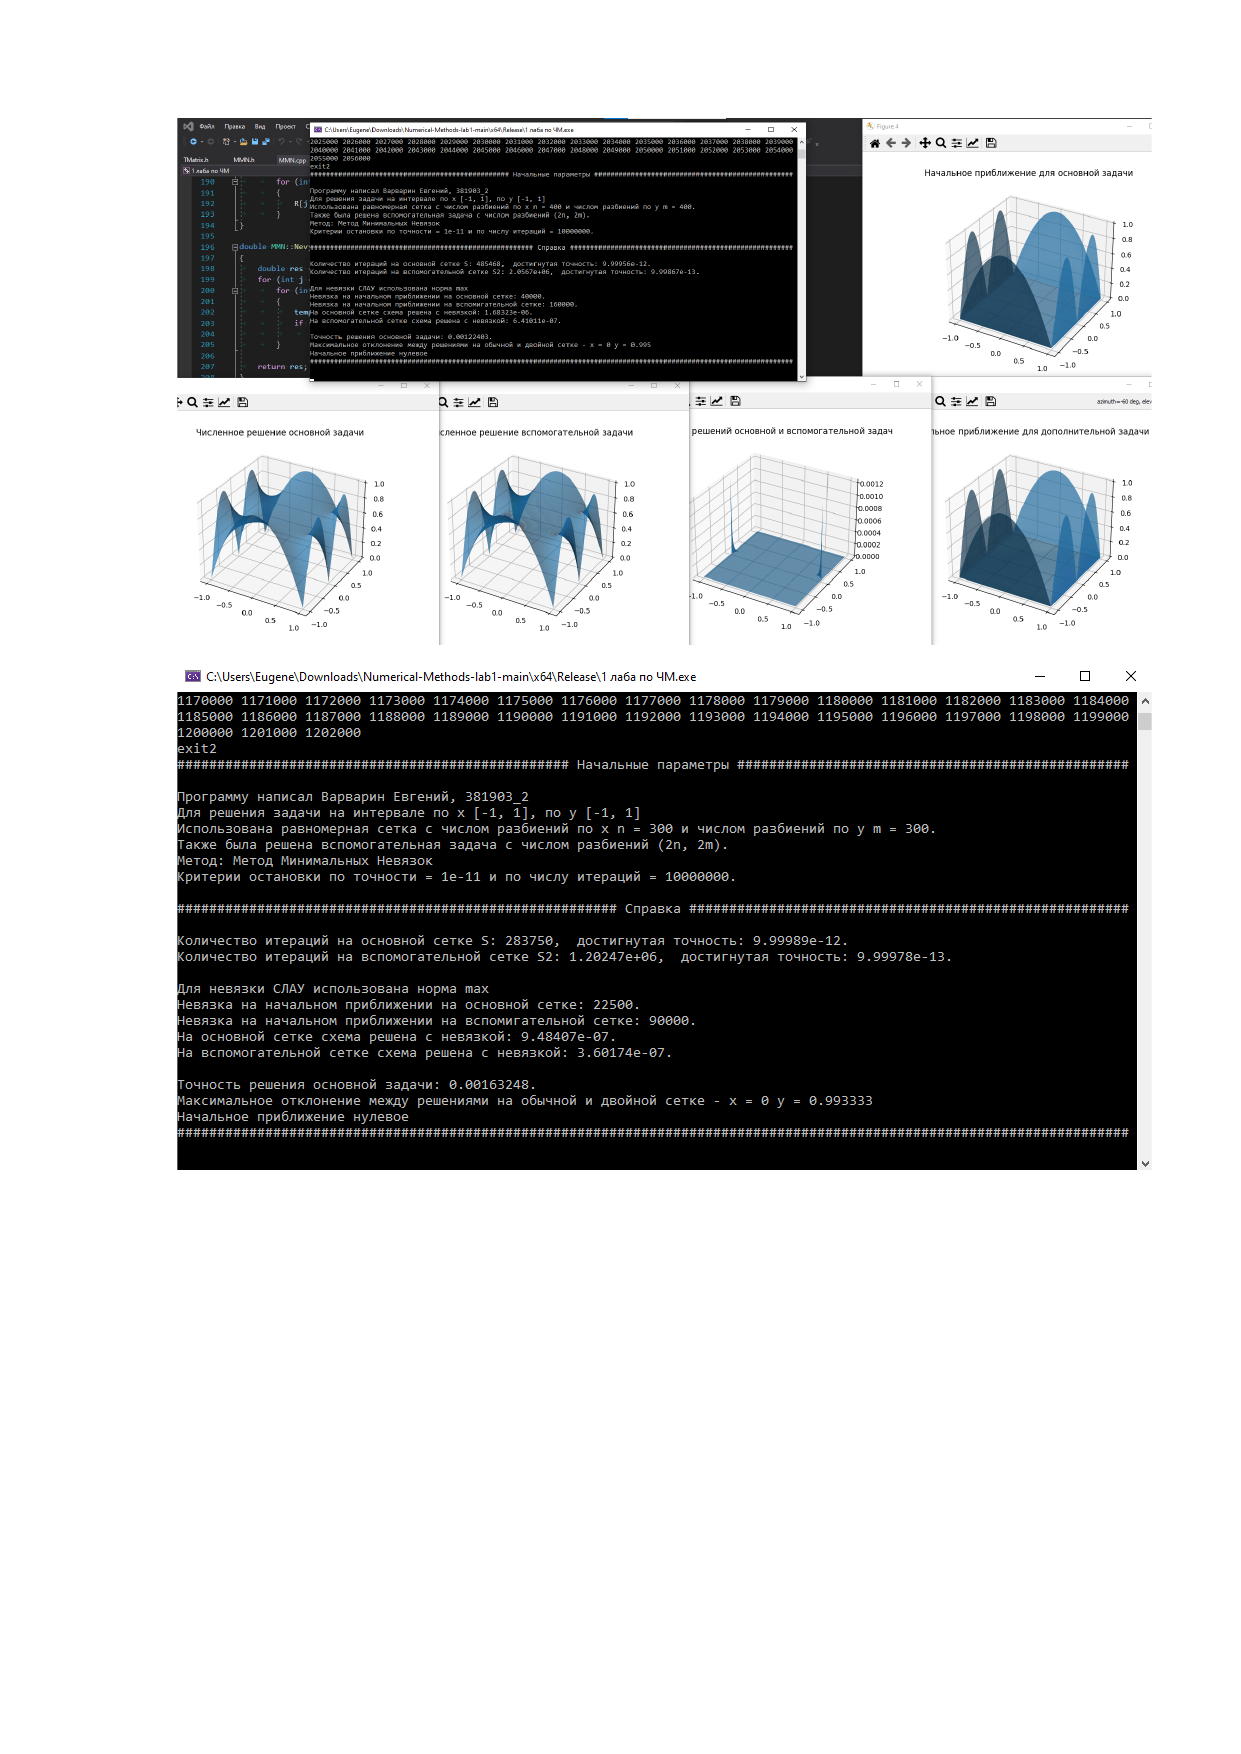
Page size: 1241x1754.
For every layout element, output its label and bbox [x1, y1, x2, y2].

picture [177, 118, 1152, 645]
picture [177, 670, 1152, 1170]
